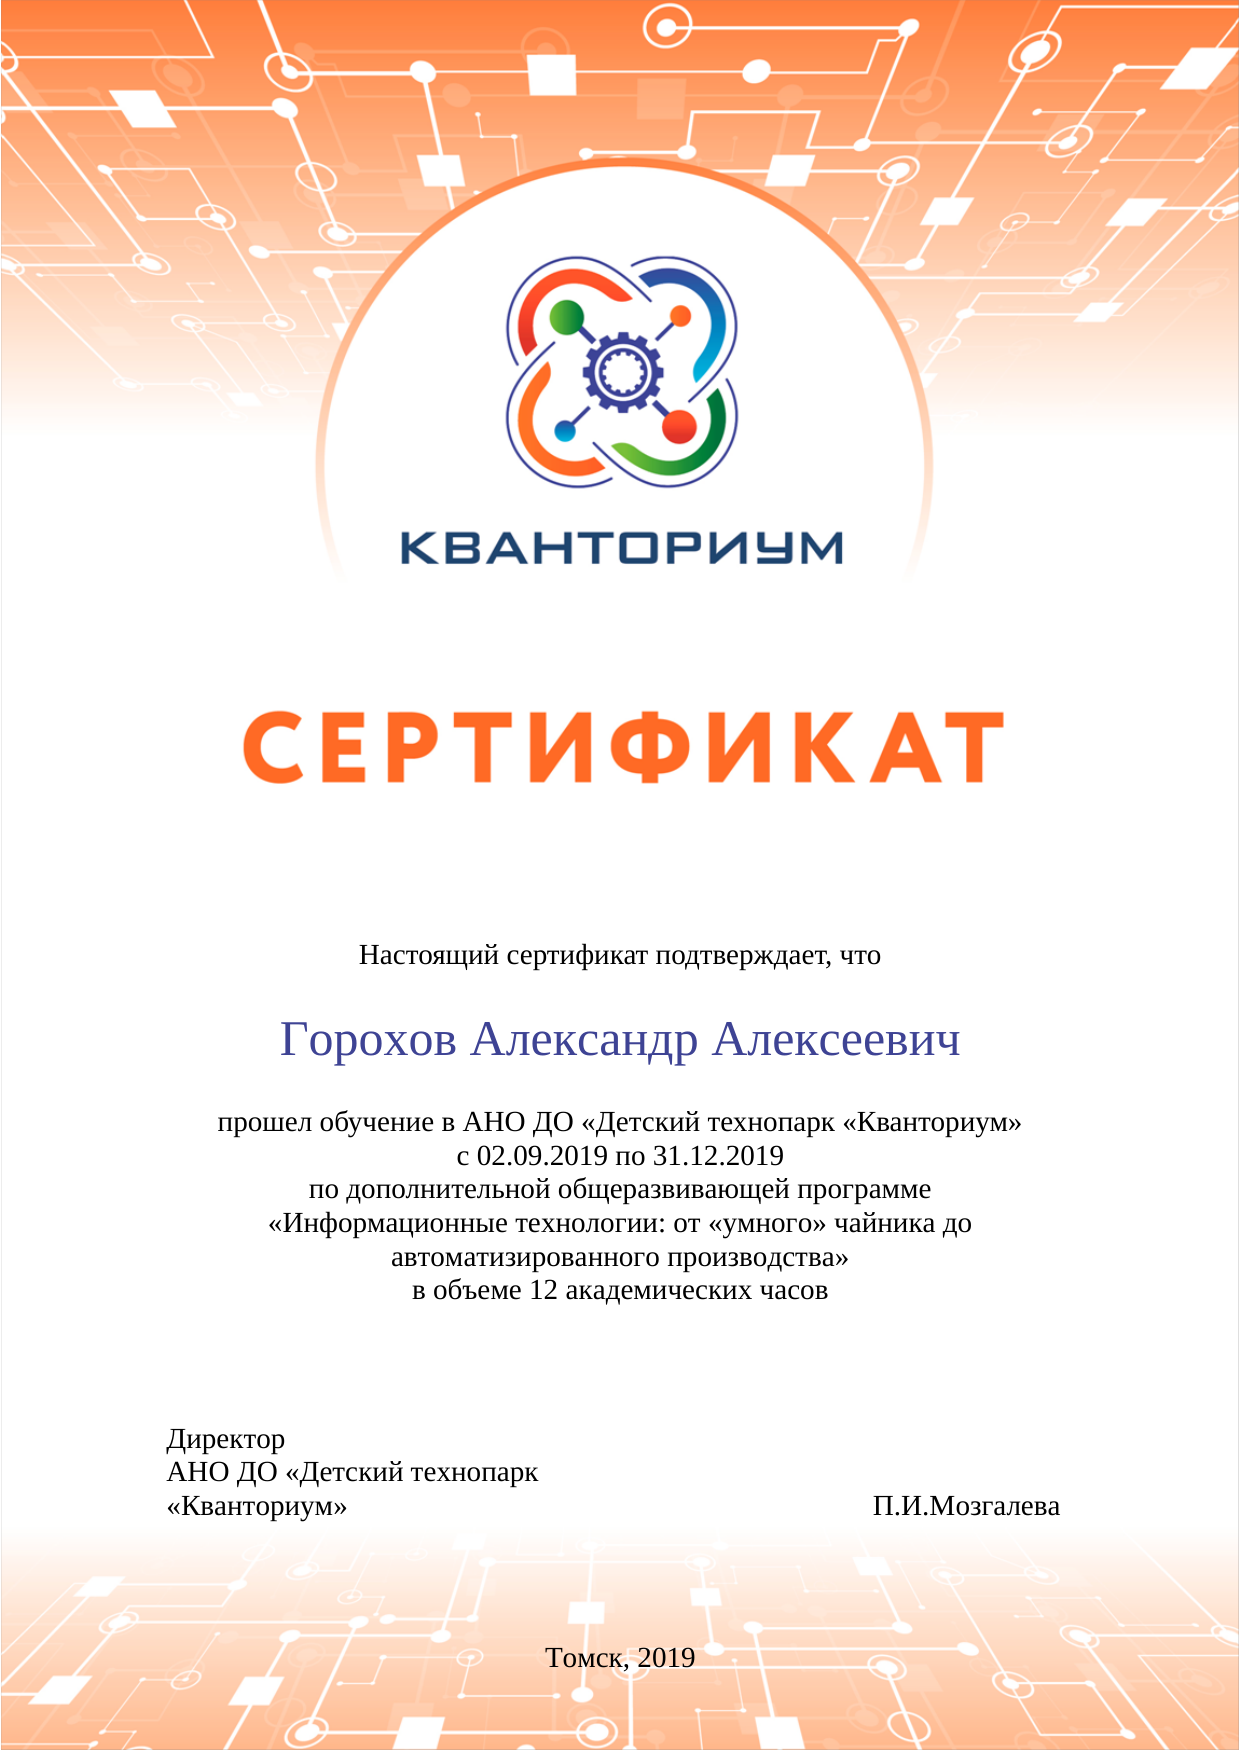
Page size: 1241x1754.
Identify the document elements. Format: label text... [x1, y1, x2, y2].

picture [0, 0, 1239, 1640]
table_header [155, 534, 1085, 937]
table_cell Директор АНО ДО «Детский технопарк «Кванториум» П.И.Мозгалева [155, 1335, 1085, 1521]
table_cell Настоящий сертификат подтверждает, что Горохов Александр Алексеевич прошел обучение в АНО ДО «Детский технопарк «Кванториум» c 02.09.2019 по 31.12.2019 по дополнительной общеразвивающей программе «Информационные технологии: от «умного» чайника до автоматизированного производства» в объеме 12 академических часов [155, 937, 1085, 1334]
picture [0, 1674, 1239, 1751]
text Томск, 2019 [0, 1640, 1240, 1674]
